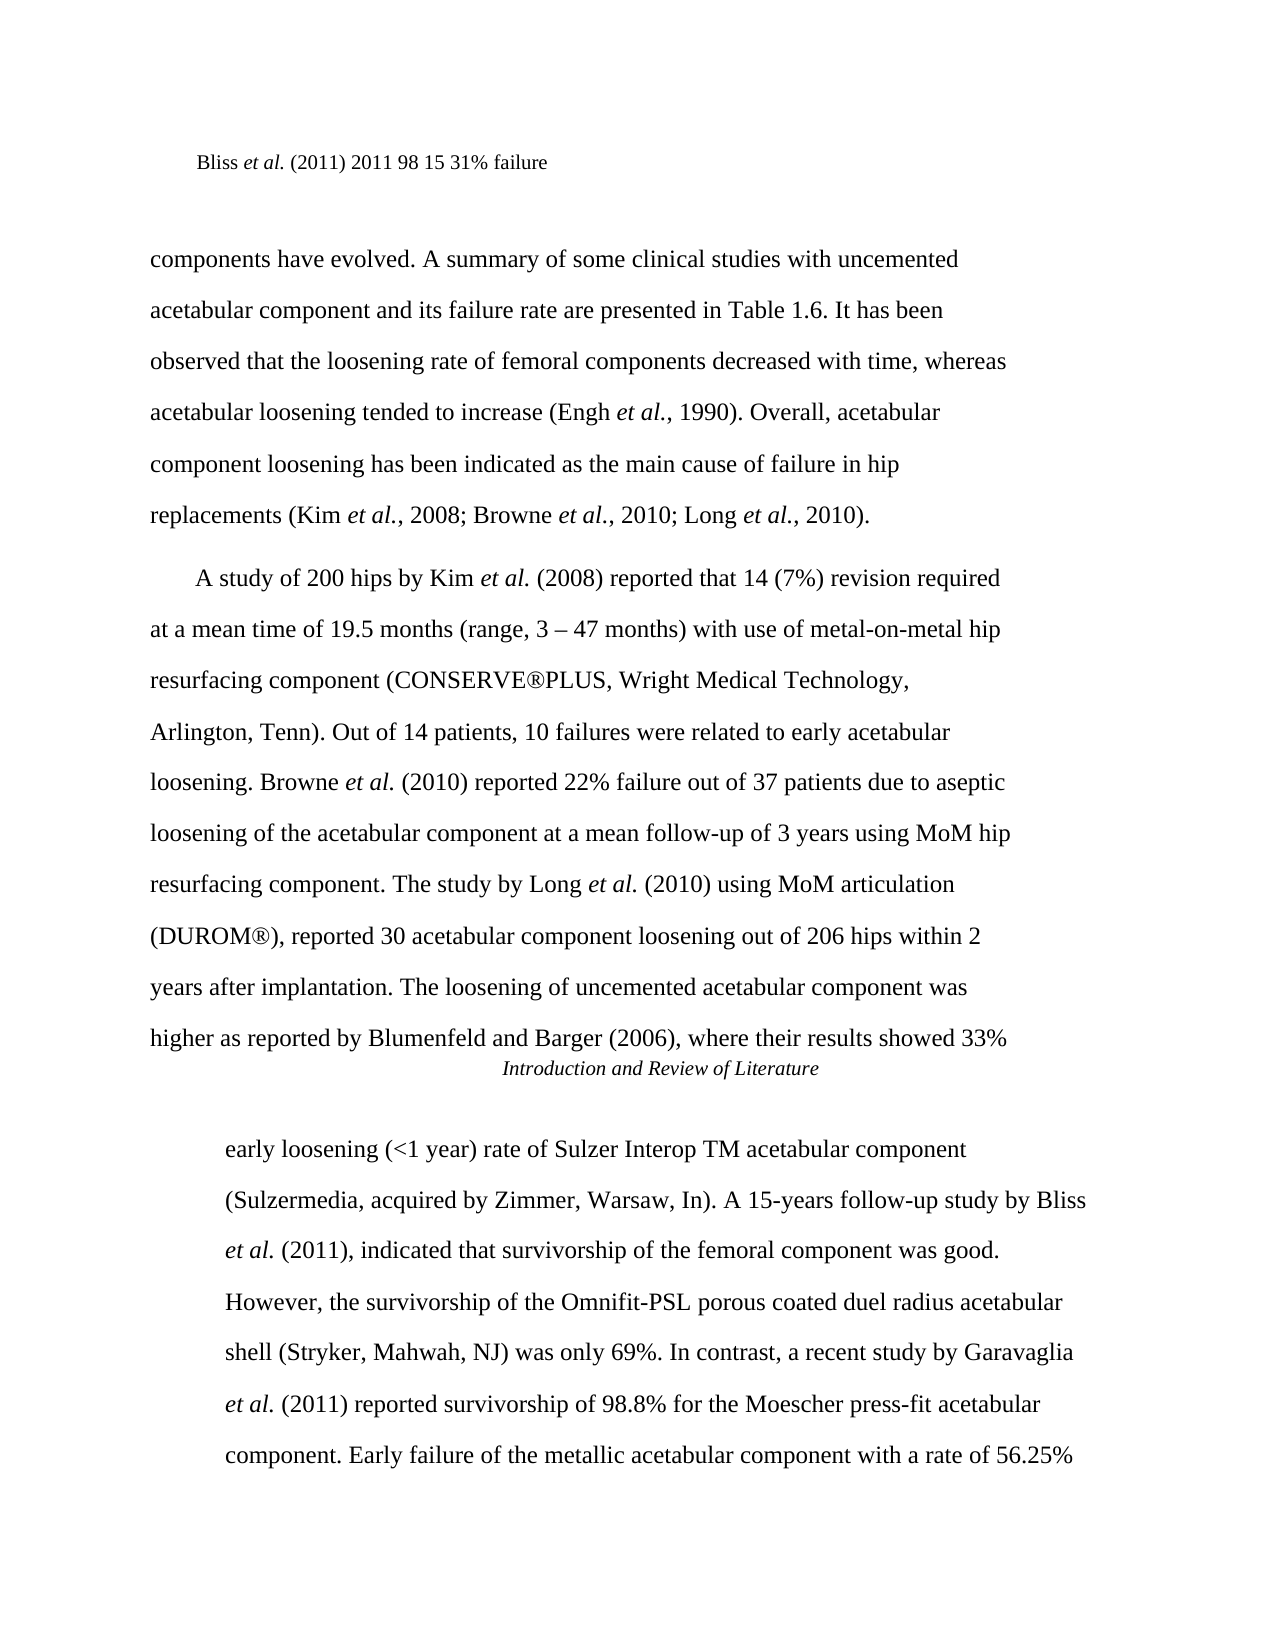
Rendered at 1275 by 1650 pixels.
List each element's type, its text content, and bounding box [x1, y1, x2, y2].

text loosening of the acetabular component at a mean follow-up of 3 years using MoM hip [150, 818, 1051, 847]
text However, the survivorship of the Omnifit-PSL porous coated duel radius acetabular [225, 1287, 1126, 1315]
text Bliss et al. (2011) 2011 98 15 31% failure [196, 150, 934, 174]
text loosening. Browne et al. (2010) reported 22% failure out of 37 patients due to aseptic [150, 767, 1051, 796]
text higher as reported by Blumenfeld and Barger (2006), where their results showed 33% [150, 1023, 1051, 1051]
text (DUROM®), reported 30 acetabular component loosening out of 206 hips within 2 [150, 921, 1051, 949]
text shell (Stryker, Mahwah, NJ) was only 69%. In contrast, a recent study by Garavaglia [225, 1337, 1125, 1366]
text acetabular loosening tended to increase (Engh et al., 1990). Overall, acetabular [150, 397, 1051, 426]
text Introduction and Review of Literature [502, 1056, 854, 1080]
text et al. (2011) reported survivorship of 98.8% for the Moescher press-fit acetabular [225, 1389, 1125, 1418]
text A study of 200 hips by Kim et al. (2008) reported that 14 (7%) revision required [195, 563, 1051, 592]
text resurfacing component (CONSERVE®PLUS, Wright Medical Technology, [150, 665, 1051, 694]
text at a mean time of 19.5 months (range, 3 – 47 months) with use of metal-on-metal hip [150, 614, 1051, 643]
text et al. (2011), indicated that survivorship of the femoral component was good. [225, 1236, 1125, 1264]
text resurfacing component. The study by Long et al. (2010) using MoM articulation [150, 869, 1051, 898]
text years after implantation. The loosening of uncemented acetabular component was [150, 972, 1051, 1001]
text replacements (Kim et al., 2008; Browne et al., 2010; Long et al., 2010). [150, 500, 906, 528]
text component. Early failure of the metallic acetabular component with a rate of 56.25% [225, 1440, 1125, 1469]
text early loosening (<1 year) rate of Sulzer Interop TM acetabular component [225, 1134, 1125, 1162]
text component loosening has been indicated as the main cause of failure in hip [150, 449, 1051, 478]
text observed that the loosening rate of femoral components decreased with time, whereas [150, 346, 1051, 375]
text components have evolved. A summary of some clinical studies with uncemented [150, 244, 1051, 273]
text (Sulzermedia, acquired by Zimmer, Warsaw, In). A 15-years follow-up study by Bliss [225, 1185, 1125, 1213]
text Arlington, Tenn). Out of 14 patients, 10 failures were related to early acetabular [150, 717, 1051, 745]
text acetabular component and its failure rate are presented in Table 1.6. It has been [150, 296, 1051, 324]
